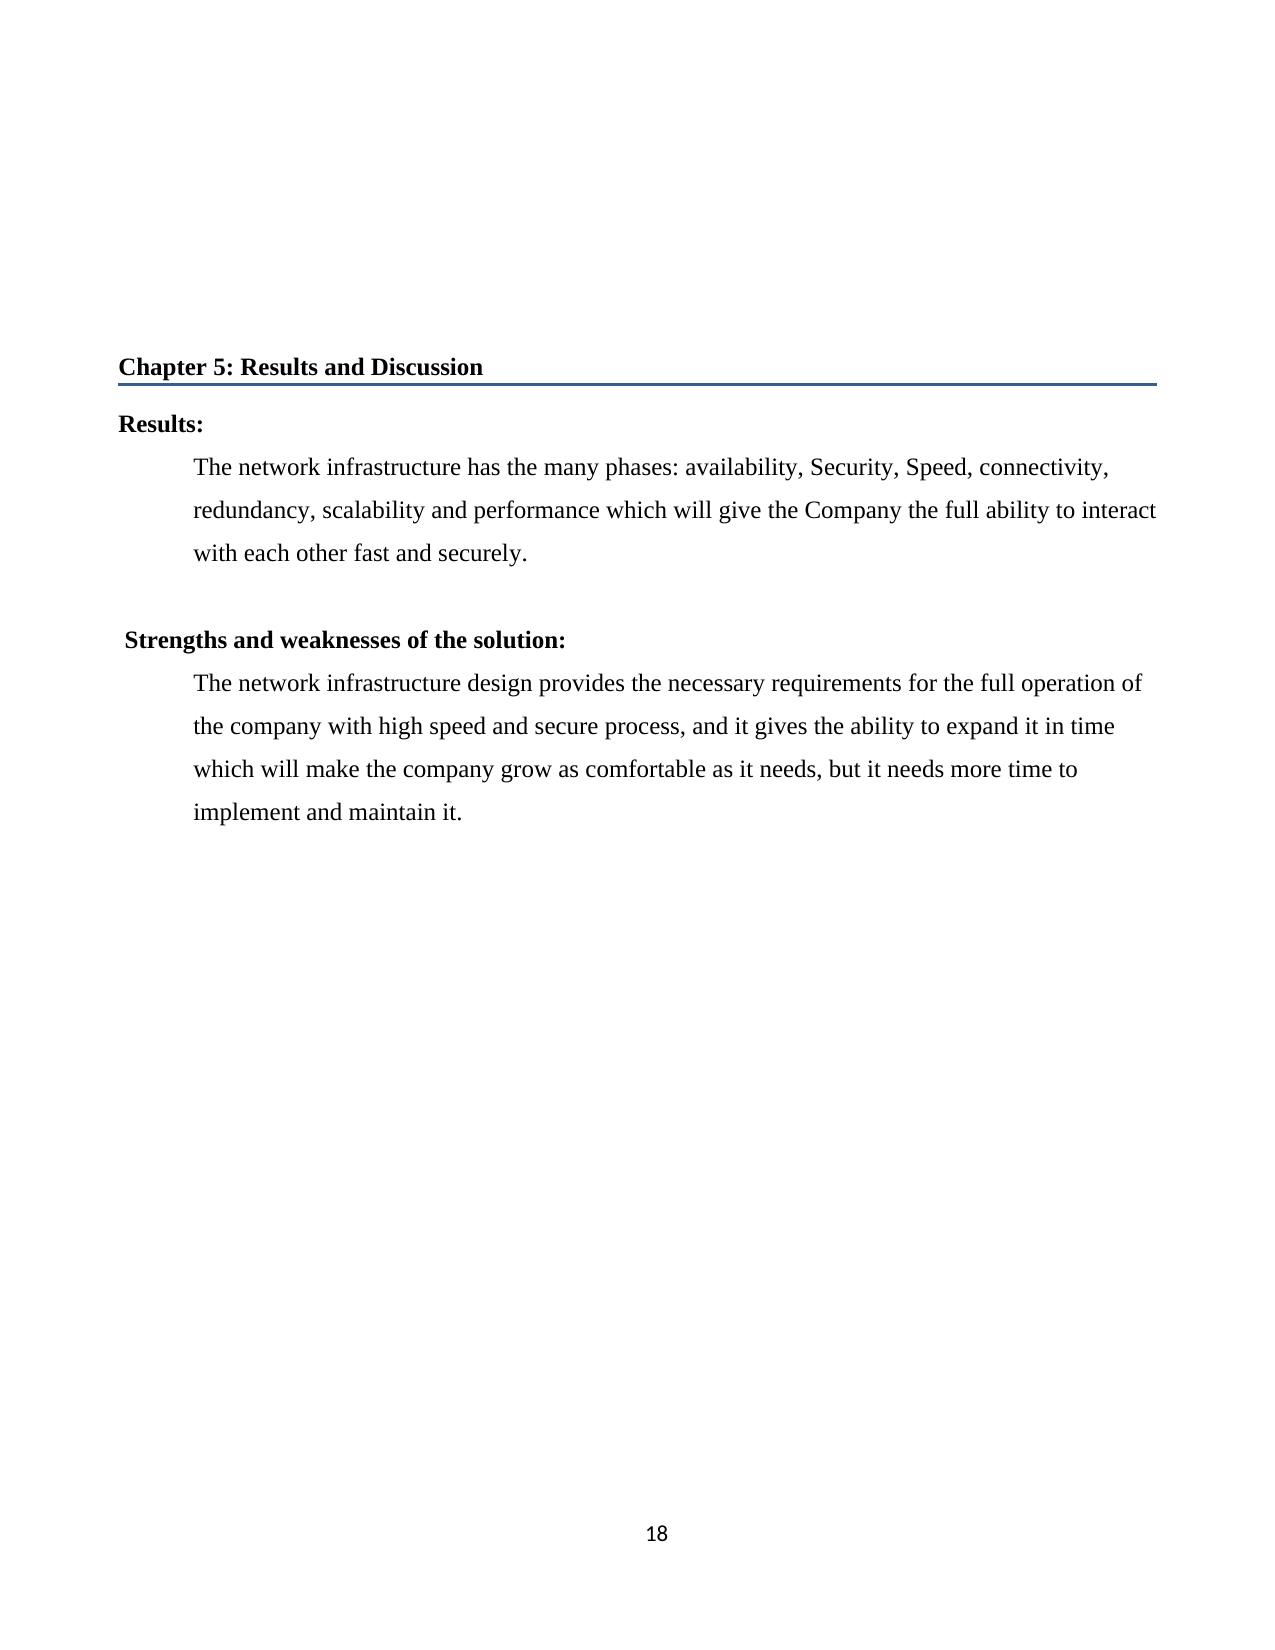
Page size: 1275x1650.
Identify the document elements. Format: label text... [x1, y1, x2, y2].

text The network infrastructure design provides the necessary requirements for the full operation of the company with high speed and secure process, and it gives the ability to expand it in time which will make the company grow as comfortable as it needs, but it needs more time to implement and maintain it. [193, 668, 1157, 826]
text The network infrastructure has the many phases: availability, Security, Speed, connectivity, redundancy, scalability and performance which will give the Company the full ability to interact with each other fast and securely. [193, 452, 1157, 567]
text Strengths and weaknesses of the solution: [118, 625, 1157, 653]
text Results: [118, 409, 1157, 438]
subtitle Chapter 5: Results and Discussion [118, 352, 1157, 383]
